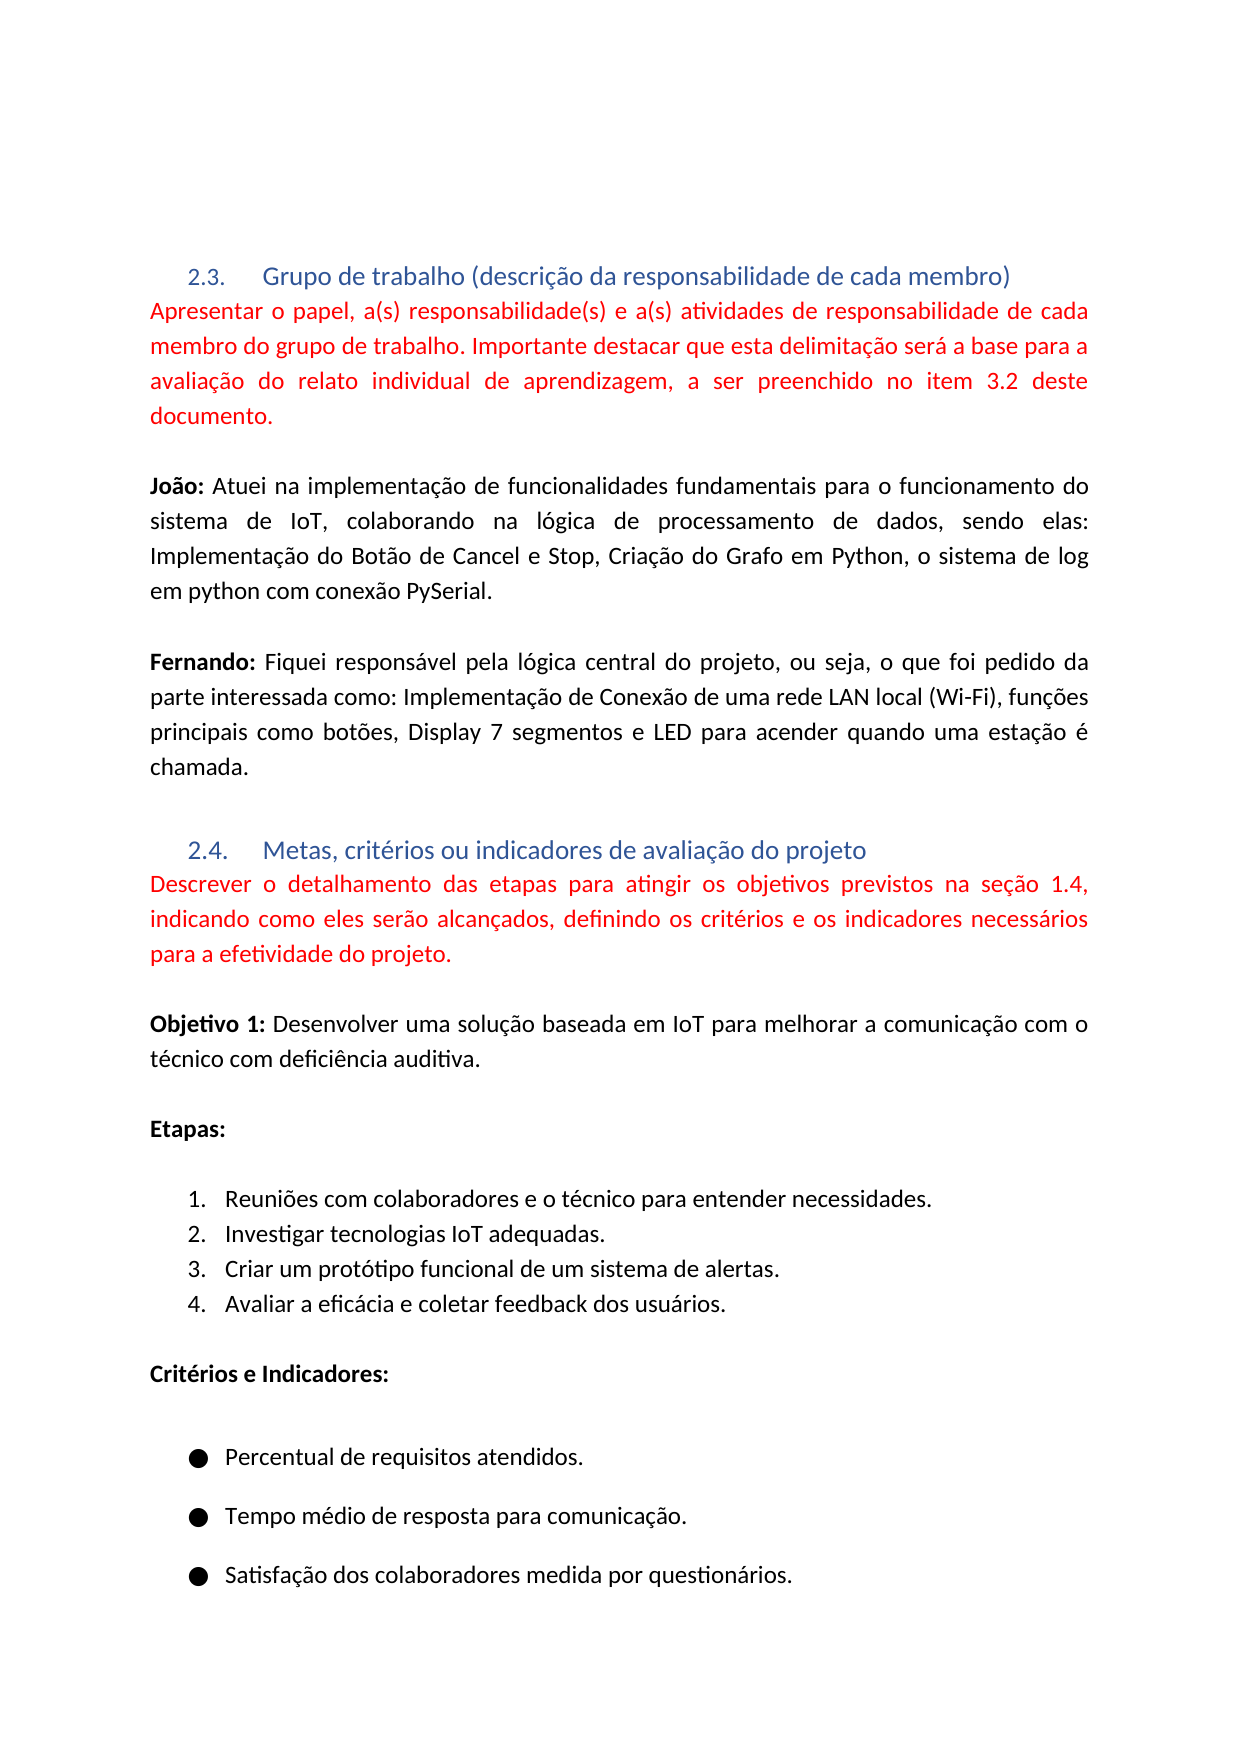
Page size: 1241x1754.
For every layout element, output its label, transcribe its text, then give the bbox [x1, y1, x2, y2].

list Investigar tecnologias IoT adequadas. [187, 1219, 1090, 1249]
text Apresentar o papel, a(s) responsabilidade(s) e a(s) atividades de responsabilidade de cada membro do grupo de trabalho. Importante destacar que esta delimitação será a base para a avaliação do relato individual de aprendizagem, a ser preenchido no item 3.2 deste documento. [150, 295, 1090, 430]
text Descrever o detalhamento das etapas para atingir os objetivos previstos na seção 1.4, indicando como eles serão alcançados, definindo os critérios e os indicadores necessários para a efetividade do projeto. [150, 869, 1090, 969]
list Satisfação dos colaboradores medida por questionários. [187, 1546, 1090, 1598]
list Avaliar a eficácia e coletar feedback dos usuários. [187, 1289, 1090, 1319]
list Reuniões com colaboradores e o técnico para entender necessidades. [187, 1184, 1090, 1214]
text Etapas: [150, 1114, 1090, 1144]
list Percentual de requisitos atendidos. [187, 1429, 1090, 1480]
text João: Atuei na implementação de funcionalidades fundamentais para o funcionamento do sistema de IoT, colaborando na lógica de processamento de dados, sendo elas: Implementação do Botão de Cancel e Stop, Criação do Grafo em Python, o sistema de log em python com conexão PySerial. [150, 470, 1090, 605]
subtitle Fernando: Fiquei responsável pela lógica central do projeto, ou seja, o que foi pedido da parte interessada como: Implementação de Conexão de uma rede LAN local (Wi-Fi), funções principais como botões, Display 7 segmentos e LED para acender quando uma estação é chamada. [150, 646, 1090, 782]
text Critérios e Indicadores: [150, 1359, 1090, 1389]
list Tempo médio de resposta para comunicação. [187, 1487, 1090, 1539]
list Criar um protótipo funcional de um sistema de alertas. [187, 1254, 1090, 1284]
subtitle Grupo de trabalho (descrição da responsabilidade de cada membro) [187, 259, 1090, 292]
subtitle Metas, critérios ou indicadores de avaliação do projeto [187, 833, 1090, 866]
text Objetivo 1: Desenvolver uma solução baseada em IoT para melhorar a comunicação com o técnico com deficiência auditiva. [150, 1009, 1090, 1074]
